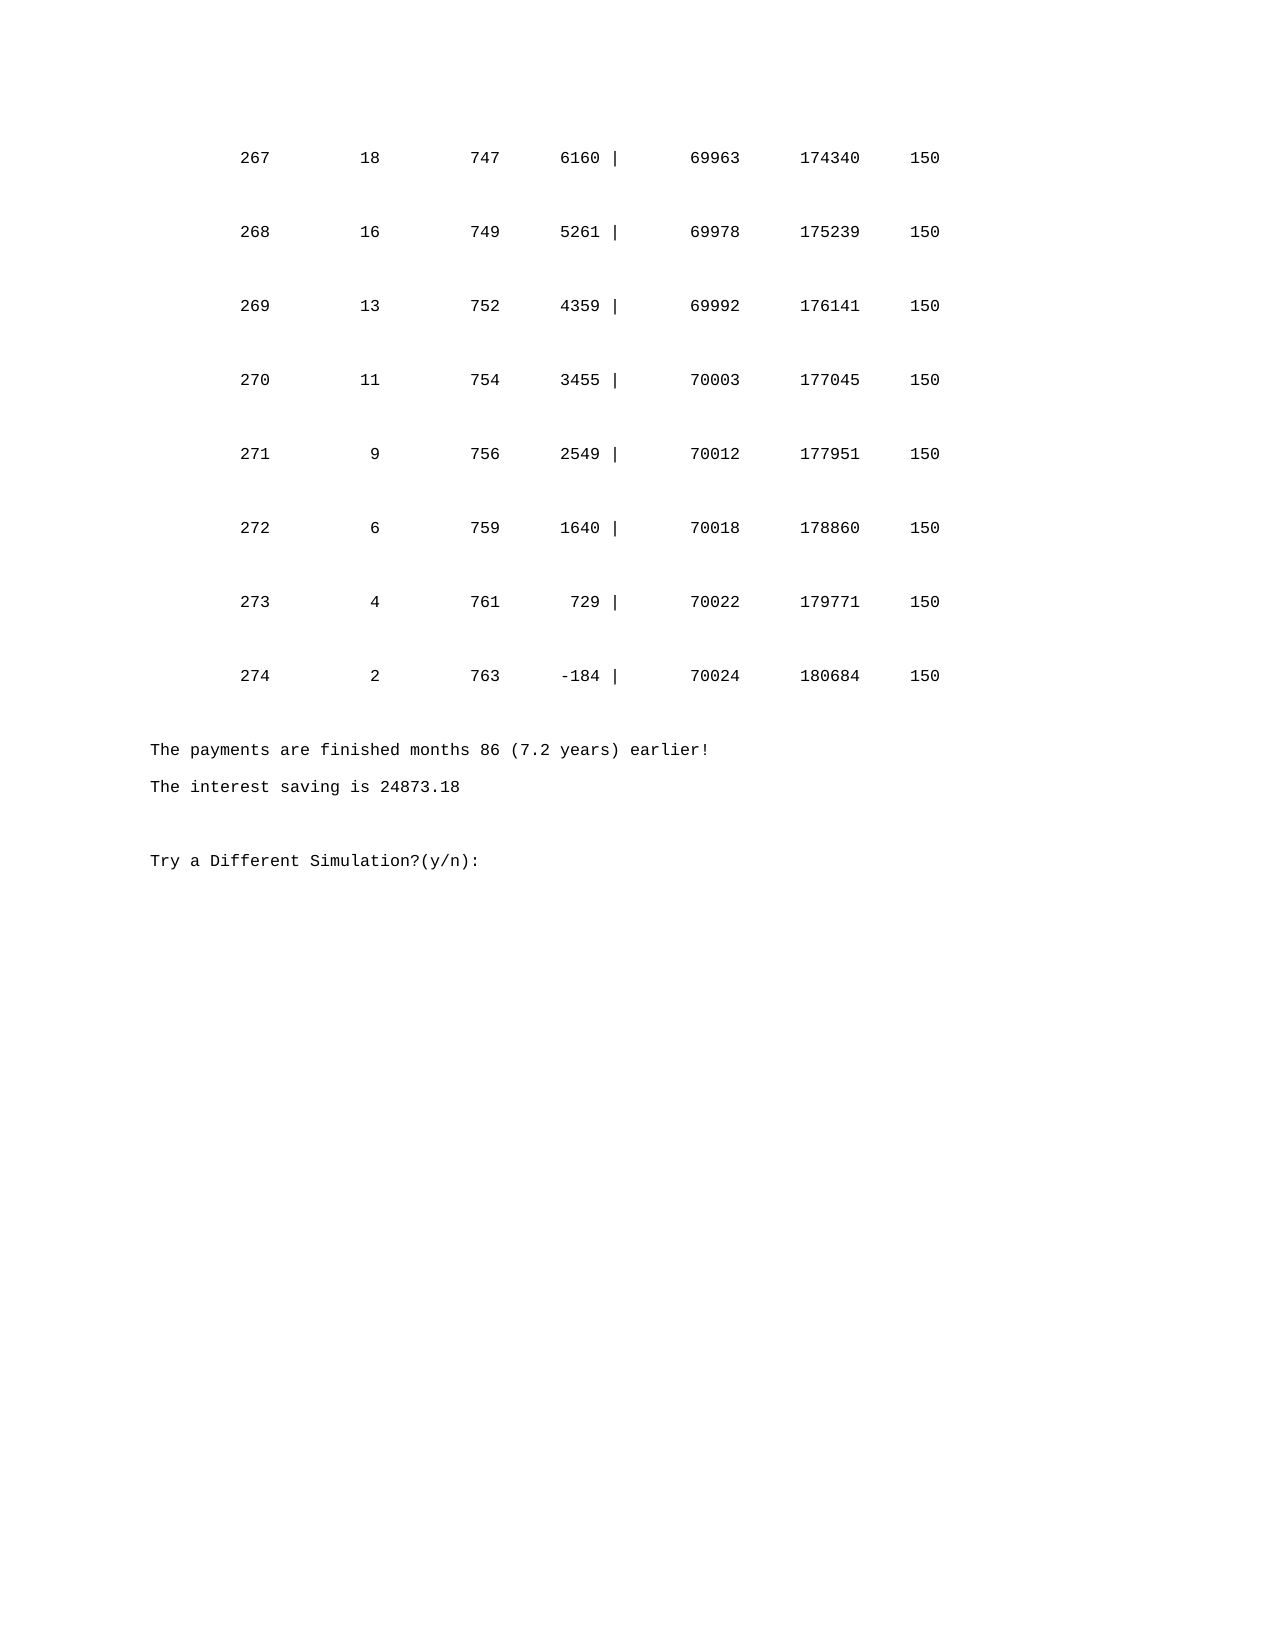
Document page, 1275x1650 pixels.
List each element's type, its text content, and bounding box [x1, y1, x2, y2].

text 271 9 756 2549 | 70012 177951 150 [150, 446, 1125, 465]
text The payments are finished months 86 (7.2 years) earlier! [150, 742, 1125, 761]
text 268 16 749 5261 | 69978 175239 150 [150, 224, 1125, 243]
text 270 11 754 3455 | 70003 177045 150 [150, 372, 1125, 391]
text 267 18 747 6160 | 69963 174340 150 [150, 150, 1125, 169]
text The interest saving is 24873.18 [150, 779, 1125, 797]
text 273 4 761 729 | 70022 179771 150 [150, 594, 1125, 613]
text Try a Different Simulation?(y/n): [150, 853, 1125, 871]
text 272 6 759 1640 | 70018 178860 150 [150, 520, 1125, 539]
text 269 13 752 4359 | 69992 176141 150 [150, 298, 1125, 317]
text 274 2 763 -184 | 70024 180684 150 [150, 668, 1125, 687]
